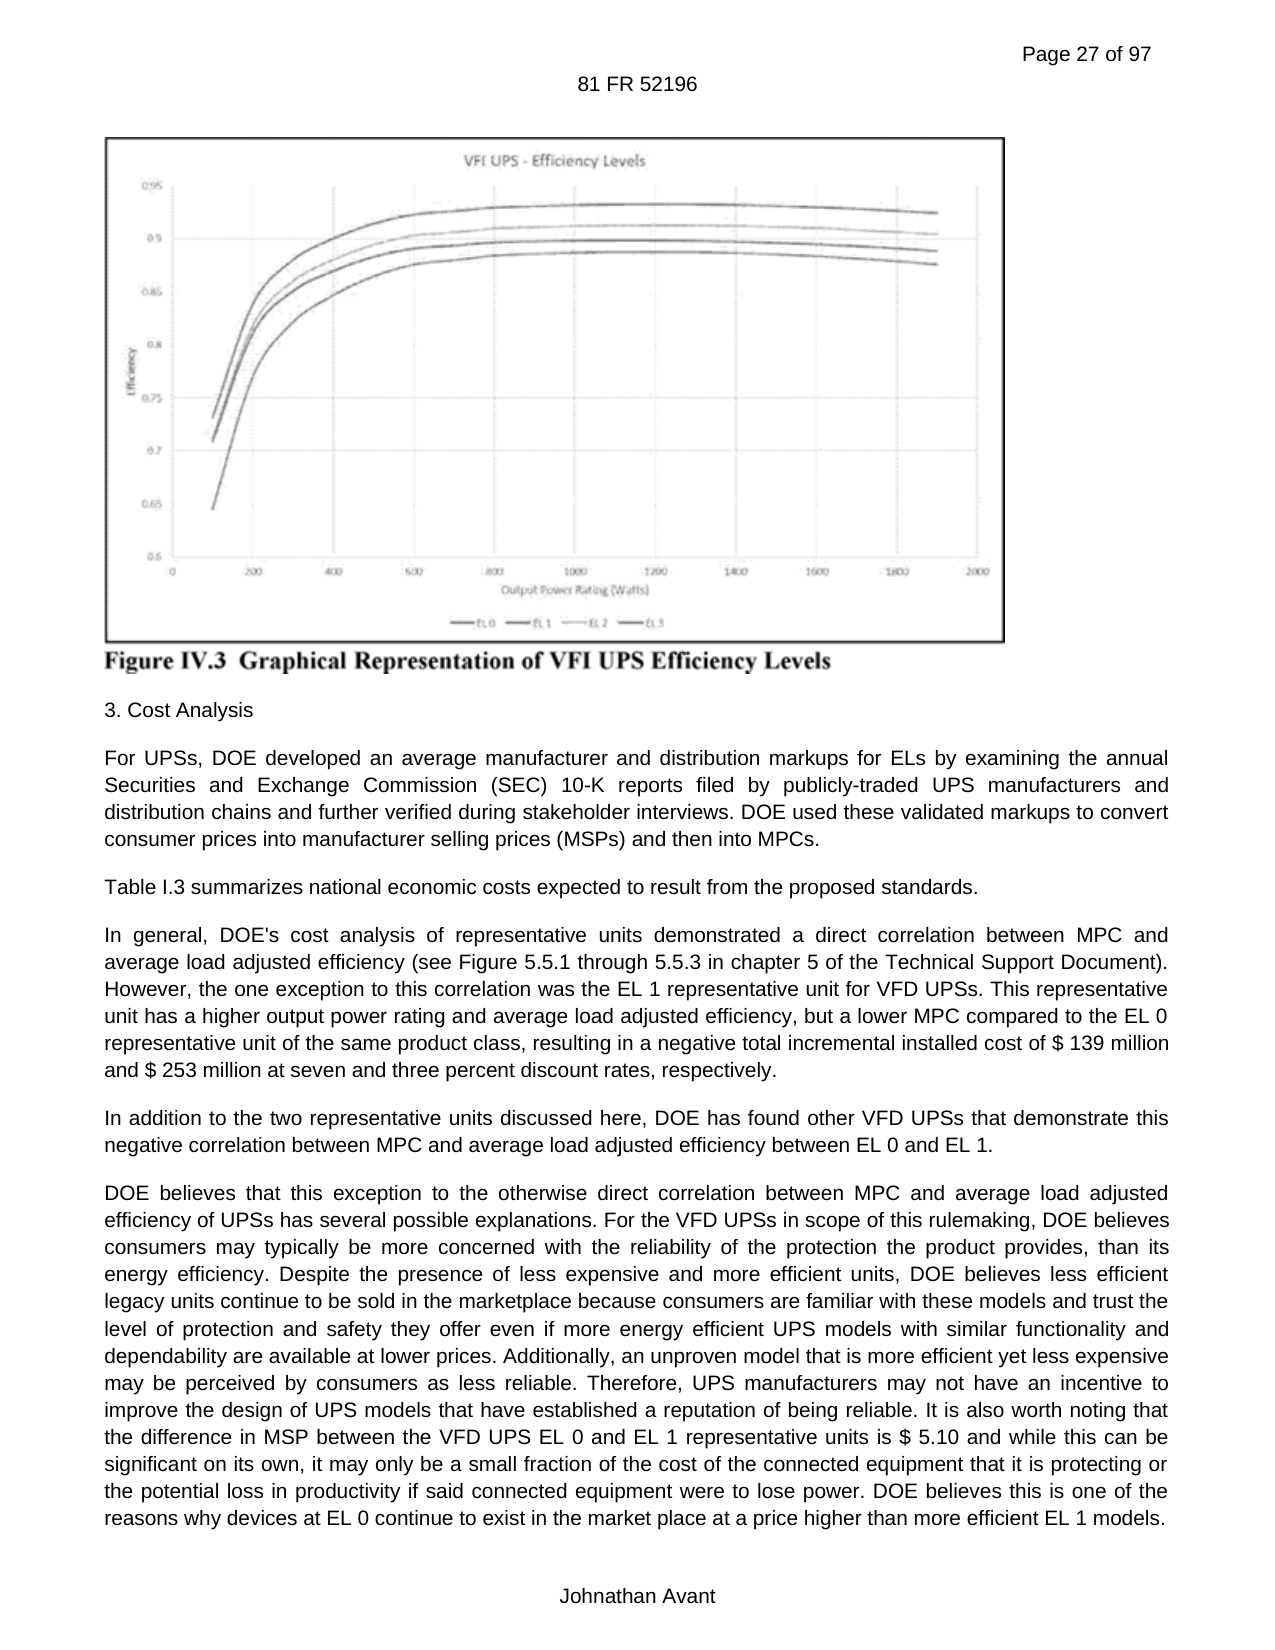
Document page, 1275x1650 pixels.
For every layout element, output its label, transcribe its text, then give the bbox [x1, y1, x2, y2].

text Table I.3 summarizes national economic costs expected to result from the proposed standards. [104, 872, 1171, 899]
text 3. Cost Analysis [104, 694, 1171, 722]
picture [104, 137, 1005, 674]
text For UPSs, DOE developed an average manufacturer and distribution markups for ELs by examining the annual Securities and Exchange Commission (SEC) 10-K reports filed by publicly-traded UPS manufacturers and distribution chains and further verified during stakeholder interviews. DOE used these validated markups to convert consumer prices into manufacturer selling prices (MSPs) and then into MPCs. [104, 742, 1171, 851]
text DOE believes that this exception to the otherwise direct correlation between MPC and average load adjusted efficiency of UPSs has several possible explanations. For the VFD UPSs in scope of this rulemaking, DOE believes consumers may typically be more concerned with the reliability of the protection the product provides, than its energy efficiency. Despite the presence of less expensive and more efficient units, DOE believes less efficient legacy units continue to be sold in the marketplace because consumers are familiar with these models and trust the level of protection and safety they offer even if more energy efficient UPS models with similar functionality and dependability are available at lower prices. Additionally, an unproven model that is more efficient yet less expensive may be perceived by consumers as less reliable. Therefore, UPS manufacturers may not have an incentive to improve the design of UPS models that have established a reputation of being reliable. It is also worth noting that the difference in MSP between the VFD UPS EL 0 and EL 1 representative units is $ 5.10 and while this can be significant on its own, it may only be a small fraction of the cost of the connected equipment that it is protecting or the potential loss in productivity if said connected equipment were to lose power. DOE believes this is one of the reasons why devices at EL 0 continue to exist in the market place at a price higher than more efficient EL 1 models. [104, 1178, 1171, 1530]
text In general, DOE's cost analysis of representative units demonstrated a direct correlation between MPC and average load adjusted efficiency (see Figure 5.5.1 through 5.5.3 in chapter 5 of the Technical Support Document). However, the one exception to this correlation was the EL 1 representative unit for VFD UPSs. This representative unit has a higher output power rating and average load adjusted efficiency, but a lower MPC compared to the EL 0 representative unit of the same product class, resulting in a negative total incremental installed cost of $ 139 million and $ 253 million at seven and three percent discount rates, respectively. [104, 919, 1171, 1082]
text In addition to the two representative units discussed here, DOE has found other VFD UPSs that demonstrate this negative correlation between MPC and average load adjusted efficiency between EL 0 and EL 1. [104, 1103, 1171, 1157]
